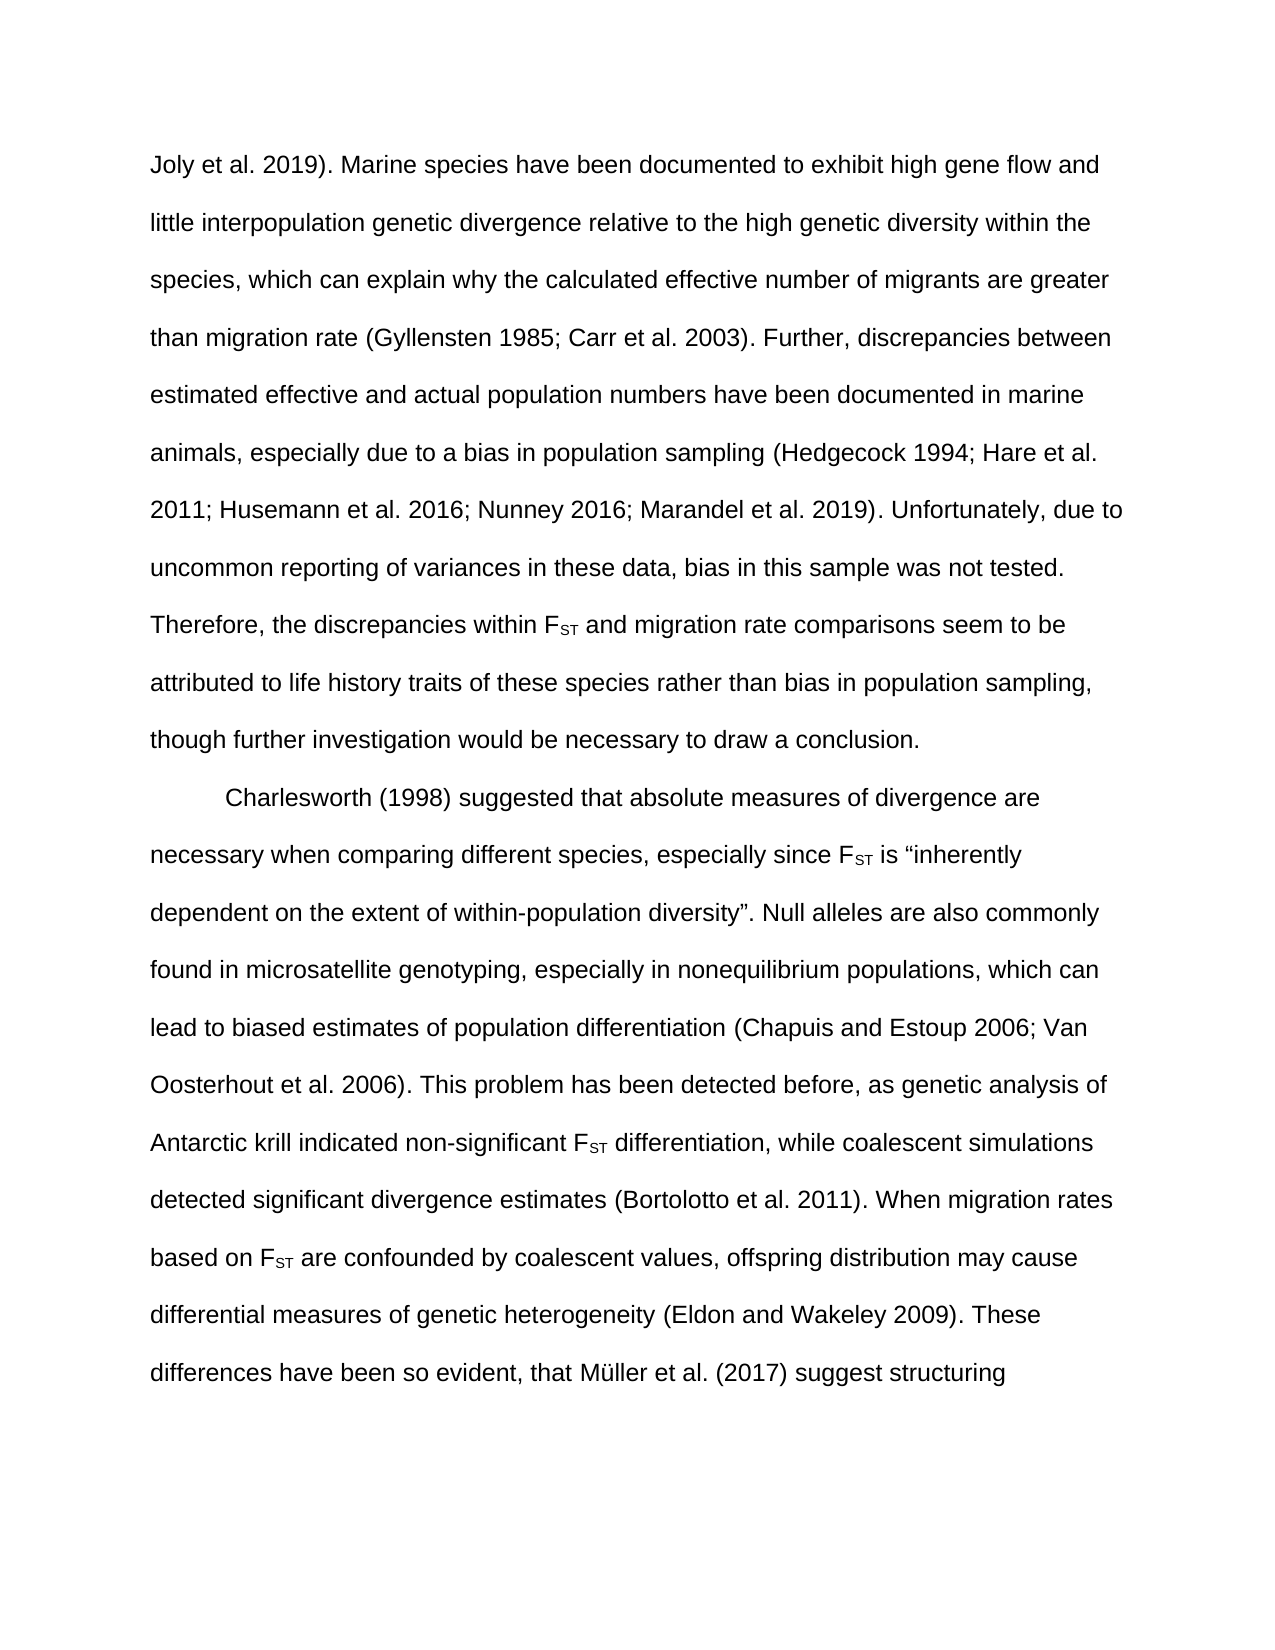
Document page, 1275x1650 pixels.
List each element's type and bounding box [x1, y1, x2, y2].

text [150, 150, 1125, 754]
text [150, 782, 1125, 1386]
